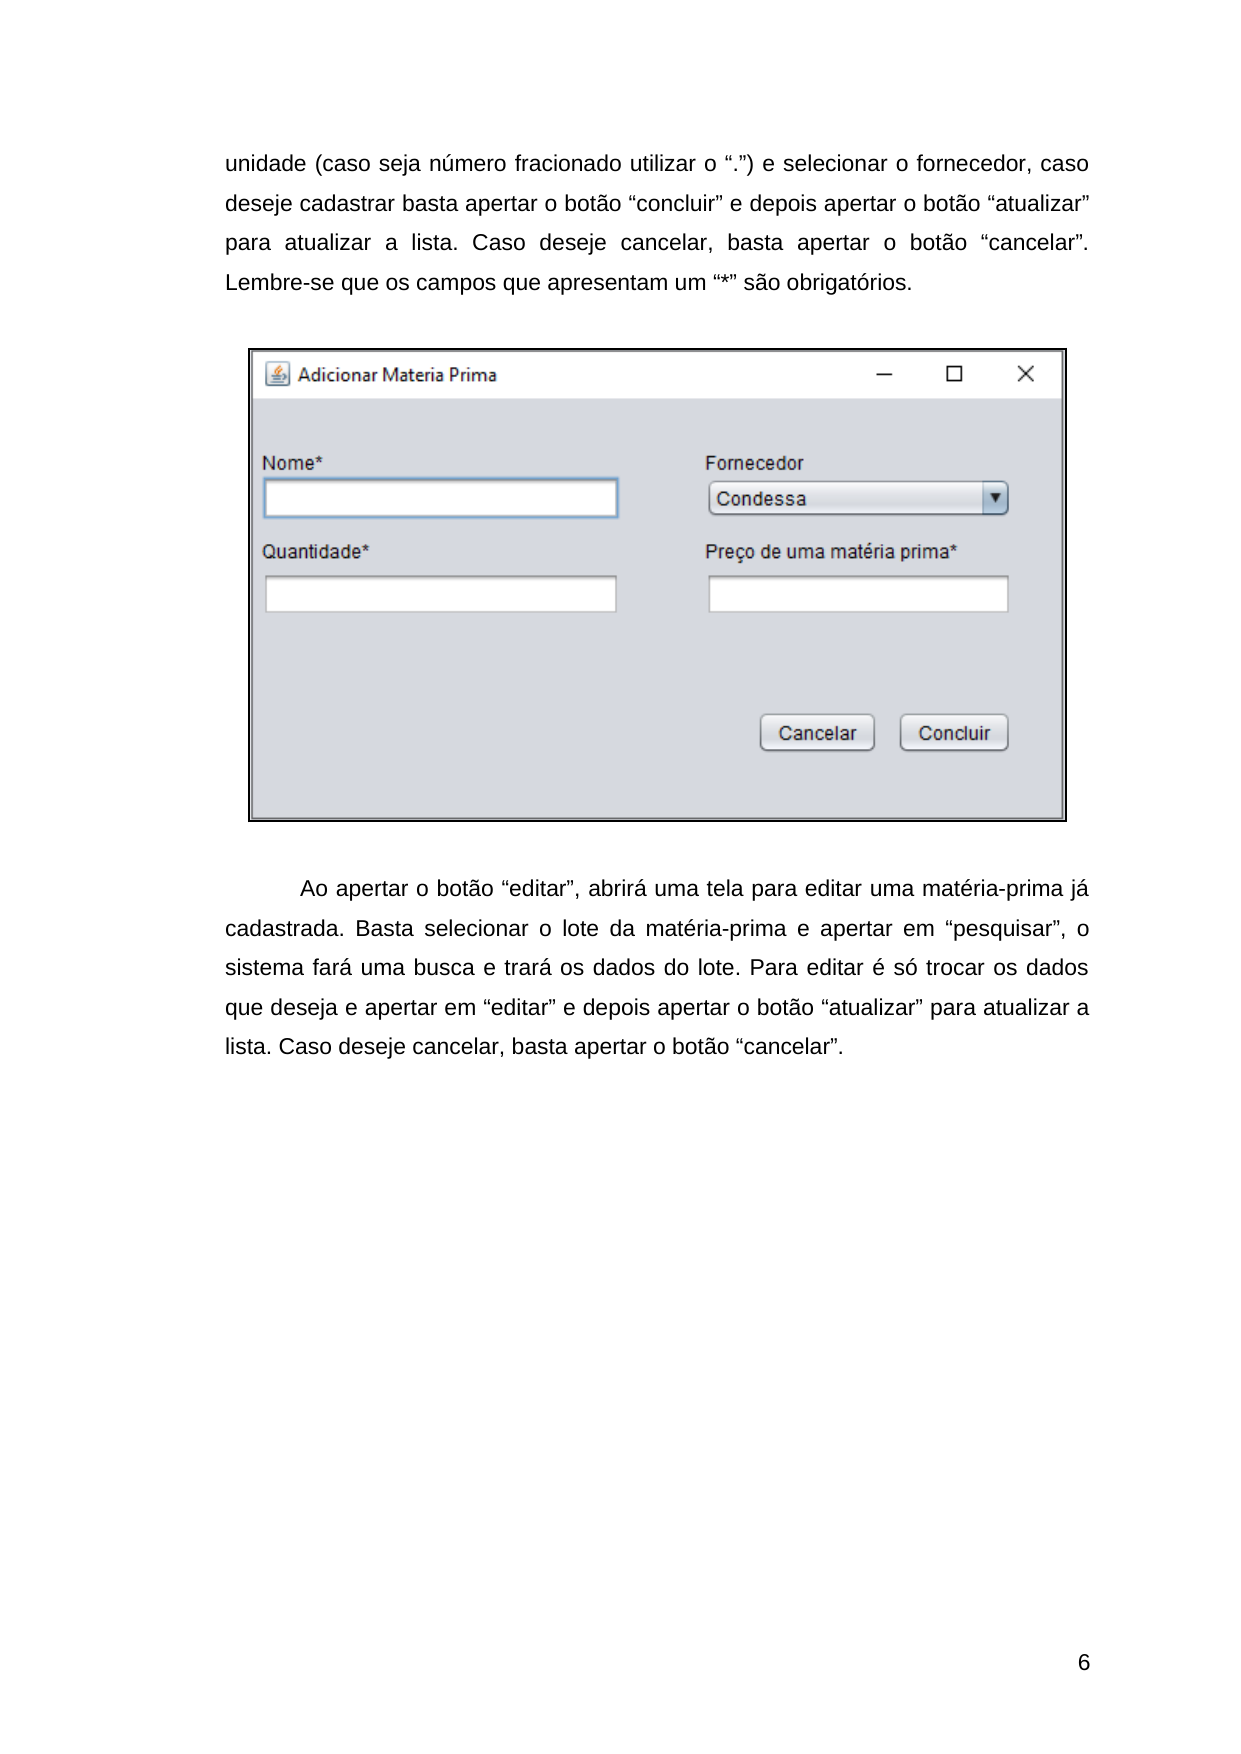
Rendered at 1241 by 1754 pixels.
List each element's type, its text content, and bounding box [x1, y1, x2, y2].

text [225, 150, 1090, 295]
text Ao apertar o botão “editar”, abrirá uma tela para editar uma matéria-prima já cadastrada. Basta selecionar o lote da matéria-prima e apertar em “pesquisar”, o sistema fará uma busca e trará os dados do lote. Para editar é só trocar os dados que deseja e apertar em “editar” e depois apertar o botão “atualizar” para atualizar a lista. Caso deseje cancelar, basta apertar o botão “cancelar”. [225, 875, 1090, 1059]
picture [250, 350, 1065, 820]
